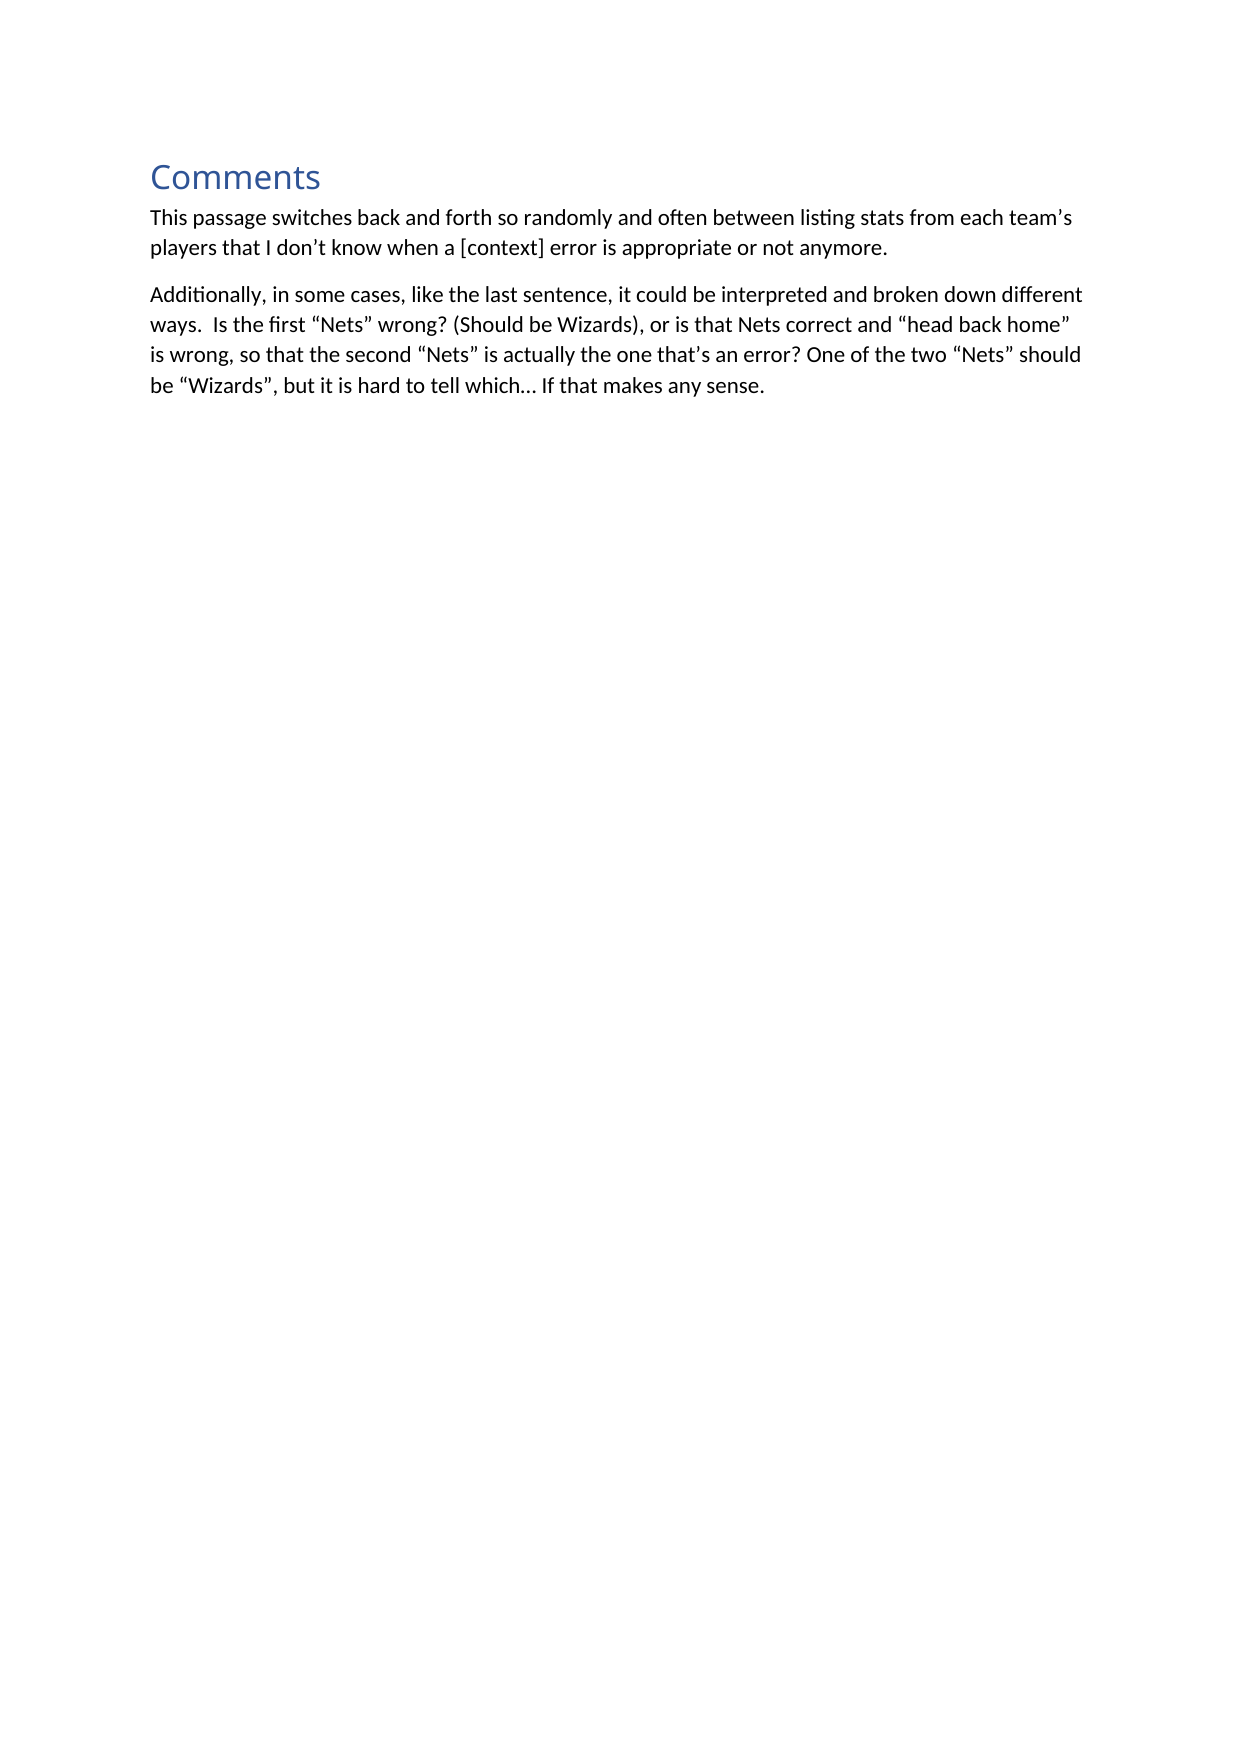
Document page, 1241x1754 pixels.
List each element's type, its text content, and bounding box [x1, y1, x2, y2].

text Additionally, in some cases, like the last sentence, it could be interpreted and broken down different ways. Is the first “Nets” wrong? (Should be Wizards), or is that Nets correct and “head back home” is wrong, so that the second “Nets” is actually the one that’s an error? One of the two “Nets” should be “Wizards”, but it is hard to tell which… If that makes any sense. [150, 280, 1090, 399]
text This passage switches back and forth so randomly and often between listing stats from each team’s players that I don’t know when a [context] error is appropriate or not anymore. [150, 203, 1090, 261]
subtitle Comments [150, 154, 1090, 199]
